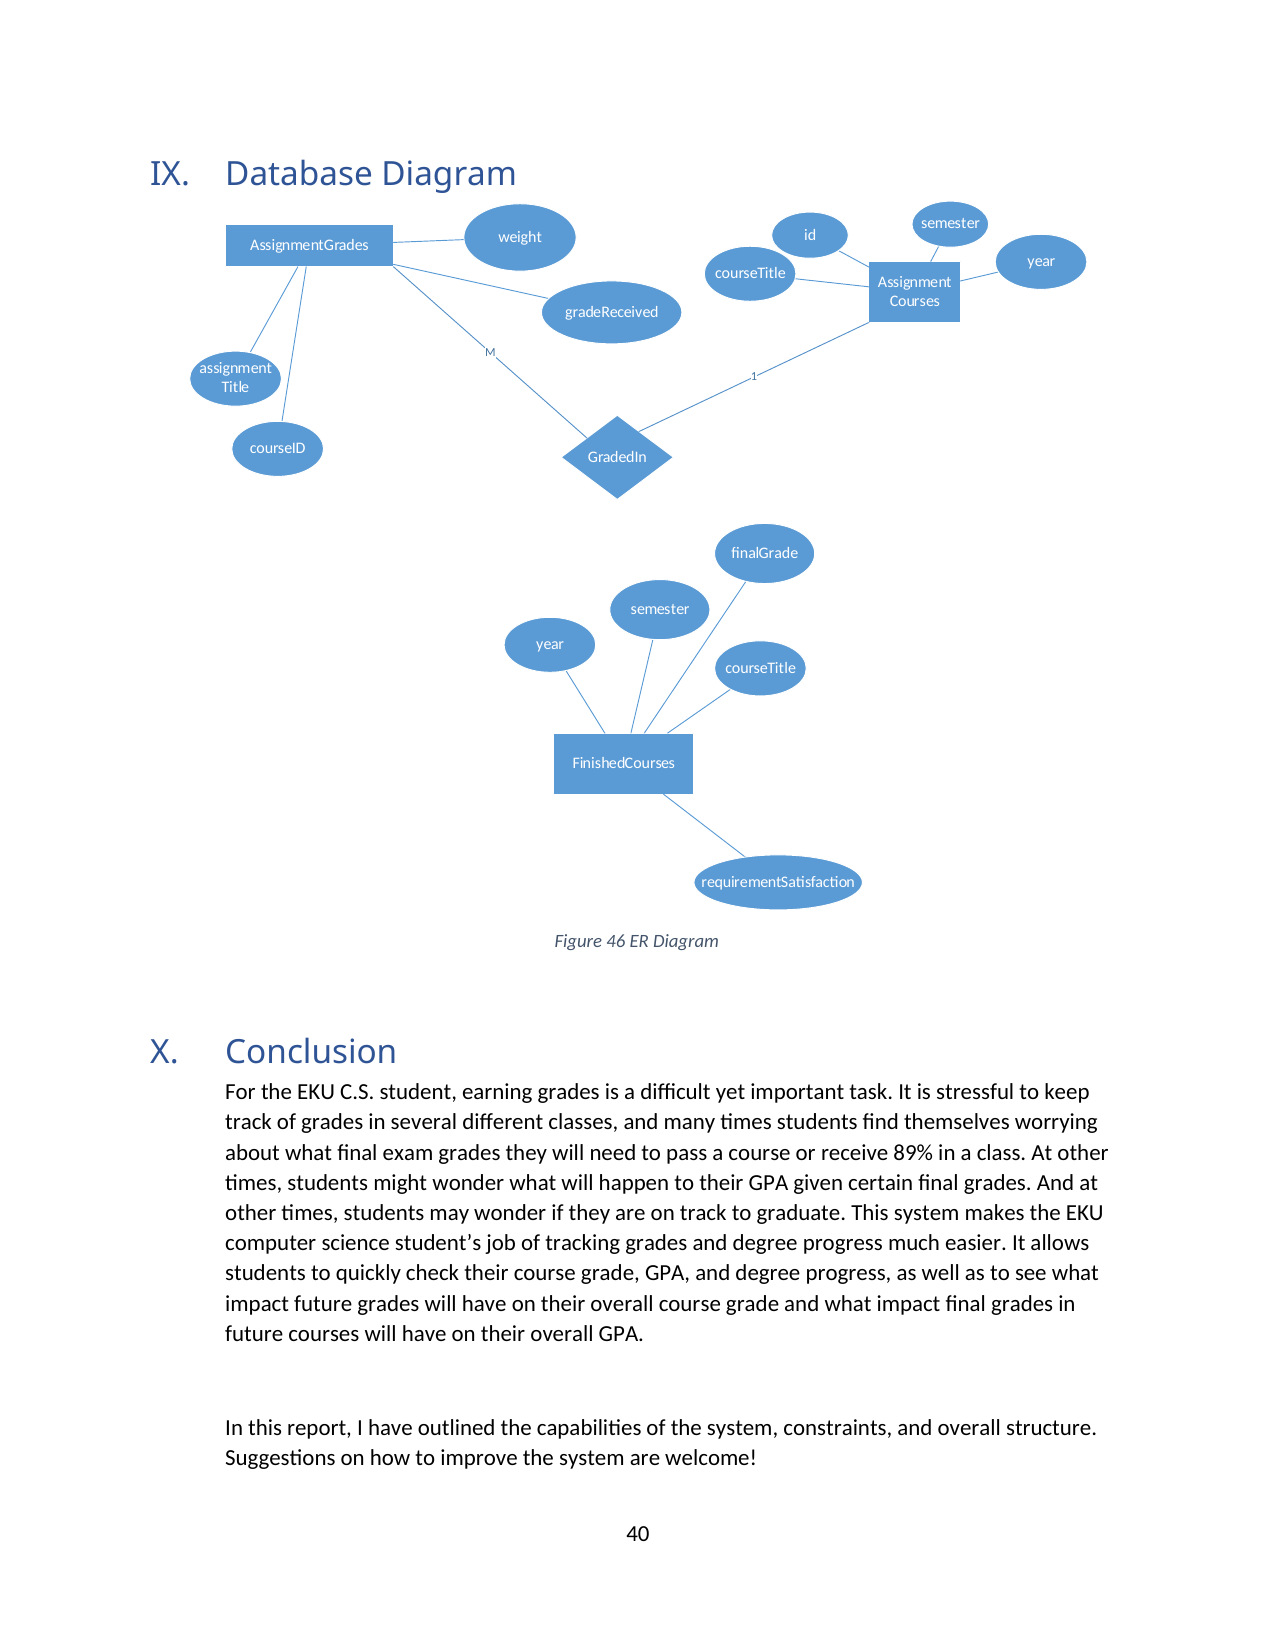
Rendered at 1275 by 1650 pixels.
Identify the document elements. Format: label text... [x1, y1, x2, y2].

text In this report, I have outlined the capabilities of the system, constraints, and overall structure. Suggestions on how to improve the system are welcome! [225, 1413, 1125, 1471]
subtitle Conclusion [150, 1028, 1125, 1074]
text For the EKU C.S. student, earning grades is a difficult yet important task. It is stressful to keep track of grades in several different classes, and many times students find themselves worrying about what final exam grades they will need to pass a course or receive 89% in a class. At other times, students might wonder what will happen to their GPA given certain final grades. And at other times, students may wonder if they are on track to graduate. This system makes the EKU computer science student’s job of tracking grades and degree progress much easier. It allows students to quickly check their course grade, GPA, and degree progress, as well as to see what impact future grades will have on their overall course grade and what impact final grades in future courses will have on their overall GPA. [225, 1077, 1125, 1347]
text Figure 46 ER Diagram [150, 929, 1125, 952]
subtitle Database Diagram [150, 150, 1125, 195]
